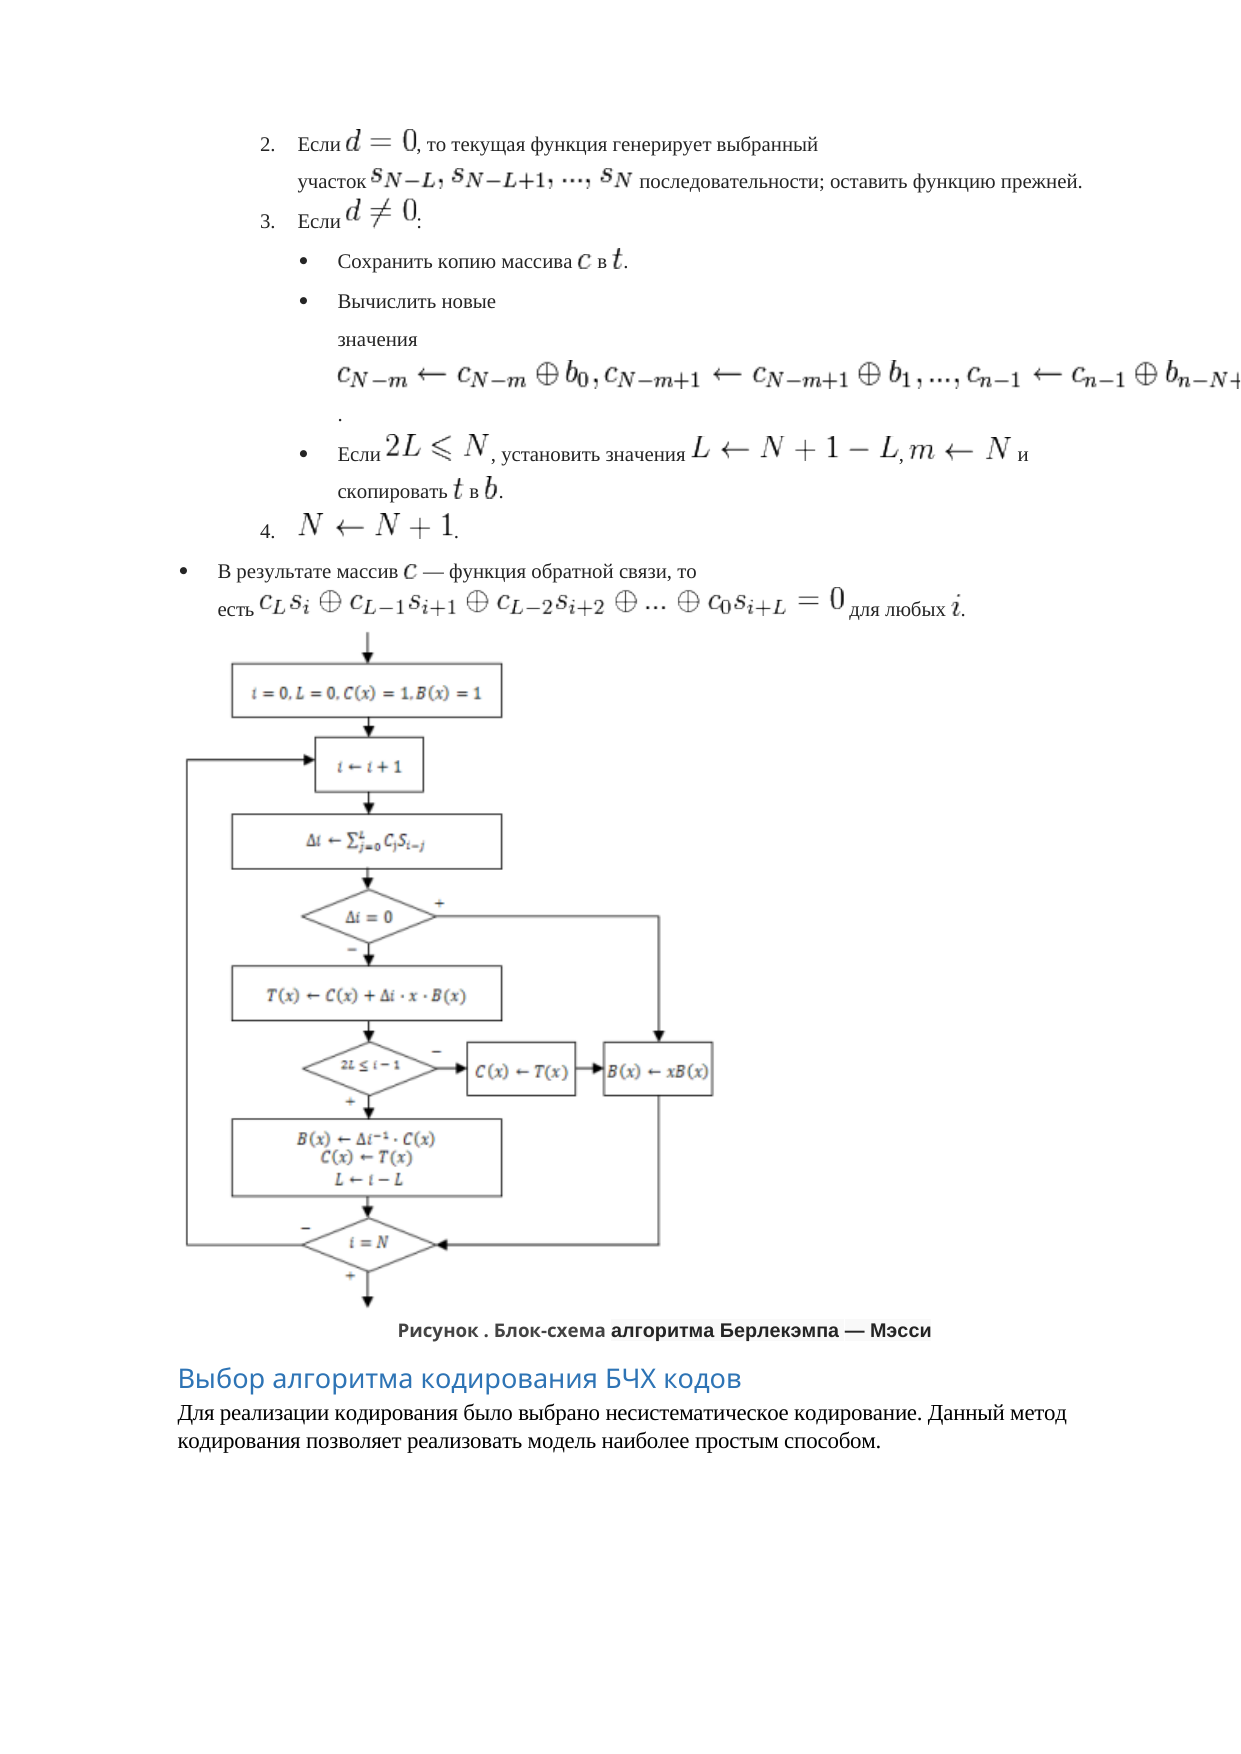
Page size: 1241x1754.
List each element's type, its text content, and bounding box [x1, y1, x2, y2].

picture [484, 476, 499, 499]
text Рисунок . Блок-схема алгоритма Берлекэмпа — Мэсси [177, 1317, 1152, 1342]
text Для реализации кодирования было выбрано несистематическое кодирование. Данный метод кодирования позволяет реализовать модель наиболее простым способом. [177, 1399, 1152, 1454]
picture [577, 254, 592, 269]
picture [453, 478, 464, 499]
picture [612, 248, 623, 269]
picture [690, 436, 899, 461]
picture [346, 197, 417, 229]
list Если , установить значения , и скопировать в . [300, 428, 1152, 503]
list В результате массив — функция обратной связи, то есть для любых . [180, 546, 1152, 621]
picture [177, 623, 724, 1317]
list Вычислить новые значения . [300, 276, 1152, 426]
list . [260, 506, 1152, 543]
picture [909, 437, 1013, 461]
subtitle Выбор алгоритма кодирования БЧХ кодов [177, 1359, 1152, 1396]
list Если , то текущая функция генерирует выбранный участок последовательности; оставить функцию прежней. [260, 118, 1152, 193]
picture [337, 360, 1241, 389]
picture [297, 513, 454, 539]
list Если : [260, 196, 1152, 233]
picture [346, 129, 417, 151]
list Сохранить копию массива в . [300, 236, 1152, 273]
picture [371, 168, 634, 189]
picture [403, 564, 418, 579]
picture [259, 587, 844, 616]
picture [386, 434, 491, 461]
picture [951, 594, 961, 616]
